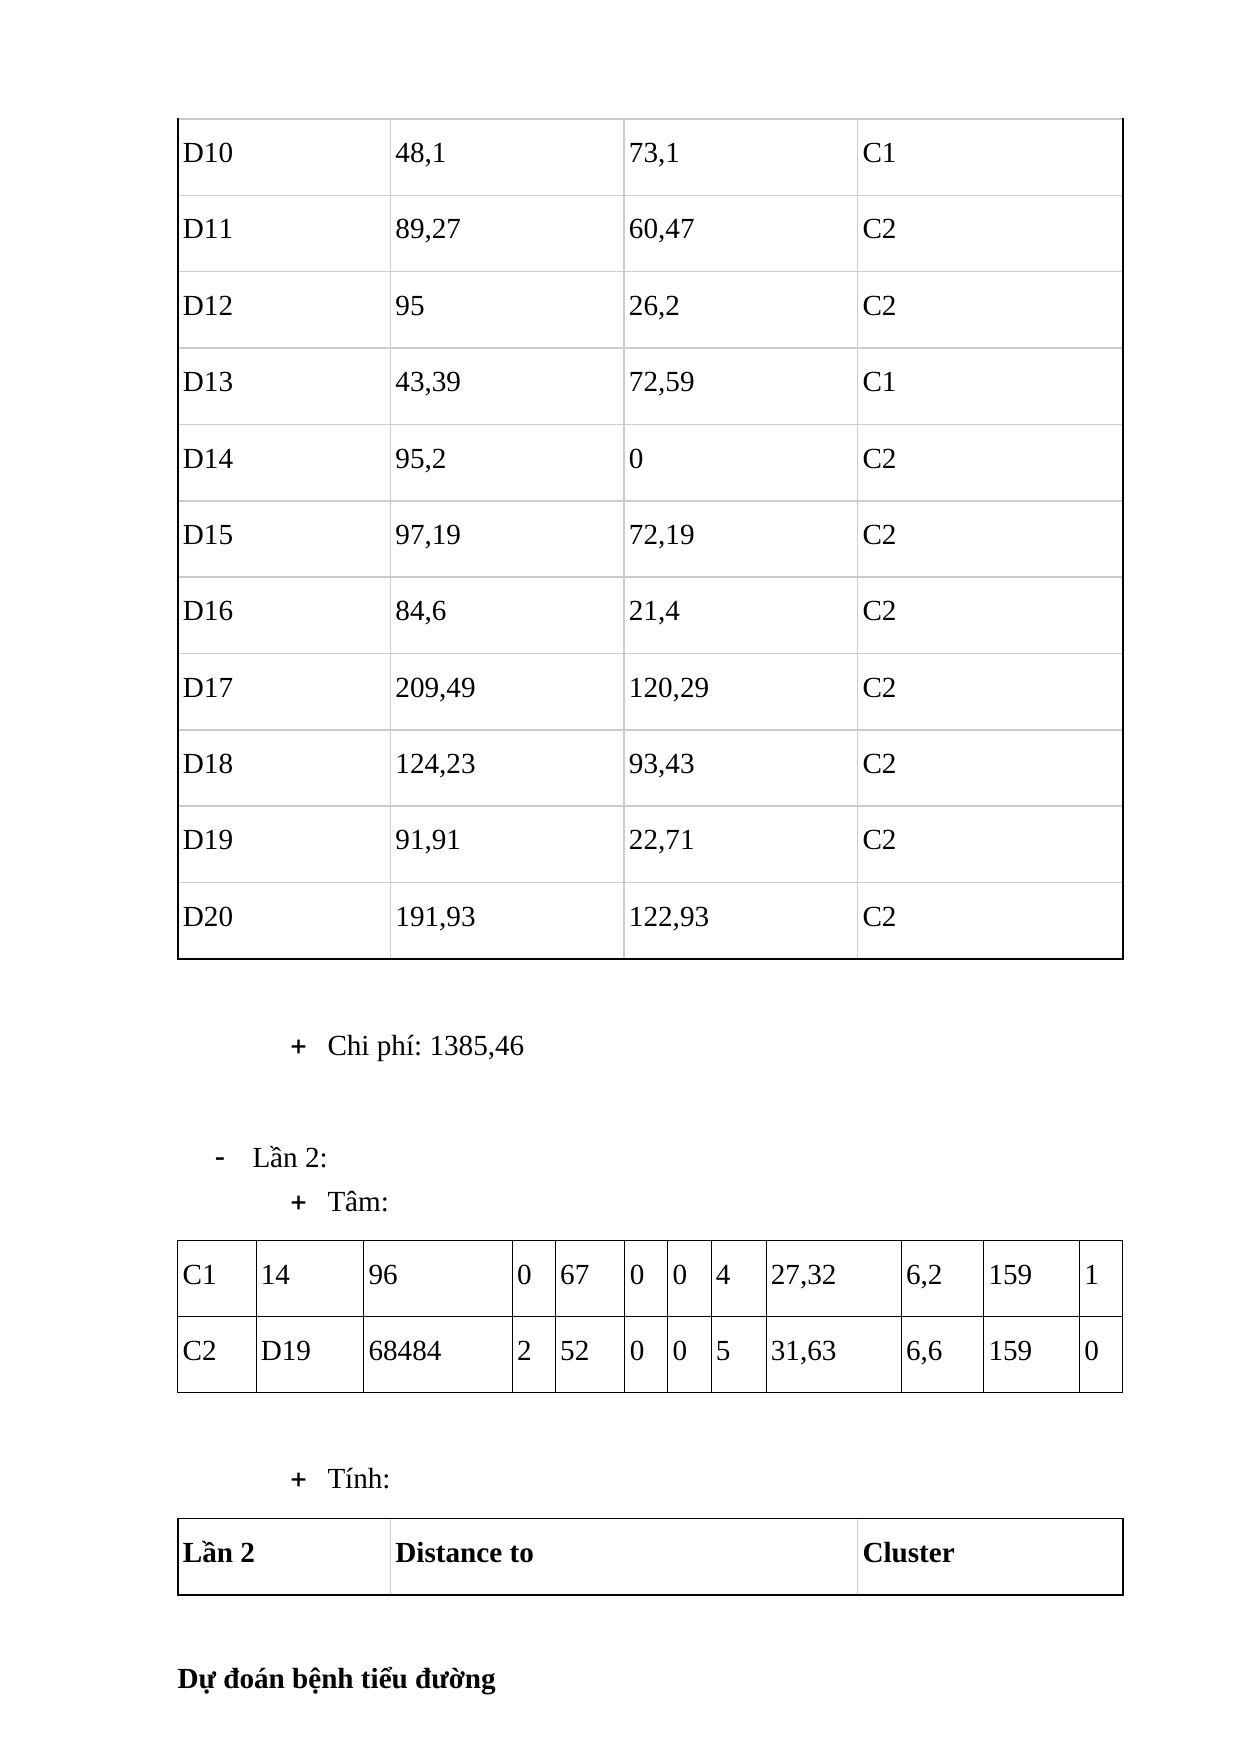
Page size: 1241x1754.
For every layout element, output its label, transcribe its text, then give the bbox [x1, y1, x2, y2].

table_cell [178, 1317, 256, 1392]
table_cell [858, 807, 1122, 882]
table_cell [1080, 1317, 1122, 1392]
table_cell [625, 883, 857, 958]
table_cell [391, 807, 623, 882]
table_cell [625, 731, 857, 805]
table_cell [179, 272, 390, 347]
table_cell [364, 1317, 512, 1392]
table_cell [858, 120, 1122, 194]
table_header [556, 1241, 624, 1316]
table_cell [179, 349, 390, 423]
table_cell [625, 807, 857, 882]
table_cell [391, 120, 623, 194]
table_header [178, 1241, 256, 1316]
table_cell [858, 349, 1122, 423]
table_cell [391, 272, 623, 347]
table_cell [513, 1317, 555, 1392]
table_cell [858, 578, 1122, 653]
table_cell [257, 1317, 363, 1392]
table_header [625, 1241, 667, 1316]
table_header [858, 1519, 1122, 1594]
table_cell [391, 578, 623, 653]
list Lần 2: [215, 1140, 1122, 1174]
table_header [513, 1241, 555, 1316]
list Tâm: [290, 1184, 1122, 1218]
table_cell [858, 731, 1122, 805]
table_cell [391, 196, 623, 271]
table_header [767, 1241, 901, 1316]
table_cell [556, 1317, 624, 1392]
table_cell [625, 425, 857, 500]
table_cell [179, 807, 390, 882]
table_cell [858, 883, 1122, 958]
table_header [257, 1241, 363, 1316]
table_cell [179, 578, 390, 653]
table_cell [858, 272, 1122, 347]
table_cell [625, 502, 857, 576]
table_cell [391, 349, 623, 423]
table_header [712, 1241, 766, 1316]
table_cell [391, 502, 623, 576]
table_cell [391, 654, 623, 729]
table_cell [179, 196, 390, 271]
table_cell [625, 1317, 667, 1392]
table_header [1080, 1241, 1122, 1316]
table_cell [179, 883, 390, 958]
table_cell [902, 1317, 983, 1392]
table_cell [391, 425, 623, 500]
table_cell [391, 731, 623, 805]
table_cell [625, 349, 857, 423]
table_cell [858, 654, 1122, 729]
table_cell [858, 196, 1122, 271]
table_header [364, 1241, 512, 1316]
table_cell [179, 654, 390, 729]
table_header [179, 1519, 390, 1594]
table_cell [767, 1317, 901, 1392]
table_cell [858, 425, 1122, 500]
list Tính: [290, 1461, 1122, 1495]
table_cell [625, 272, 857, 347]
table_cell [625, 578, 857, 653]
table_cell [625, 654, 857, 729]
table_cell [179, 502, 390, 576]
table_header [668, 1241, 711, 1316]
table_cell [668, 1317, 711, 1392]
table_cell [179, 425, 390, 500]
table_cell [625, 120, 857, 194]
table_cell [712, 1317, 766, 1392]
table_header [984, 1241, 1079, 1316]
list Chi phí: 1385,46 [290, 1028, 1122, 1062]
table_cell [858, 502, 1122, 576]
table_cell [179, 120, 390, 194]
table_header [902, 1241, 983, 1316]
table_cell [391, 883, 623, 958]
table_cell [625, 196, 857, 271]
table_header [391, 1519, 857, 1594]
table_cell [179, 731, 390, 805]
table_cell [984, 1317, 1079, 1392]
